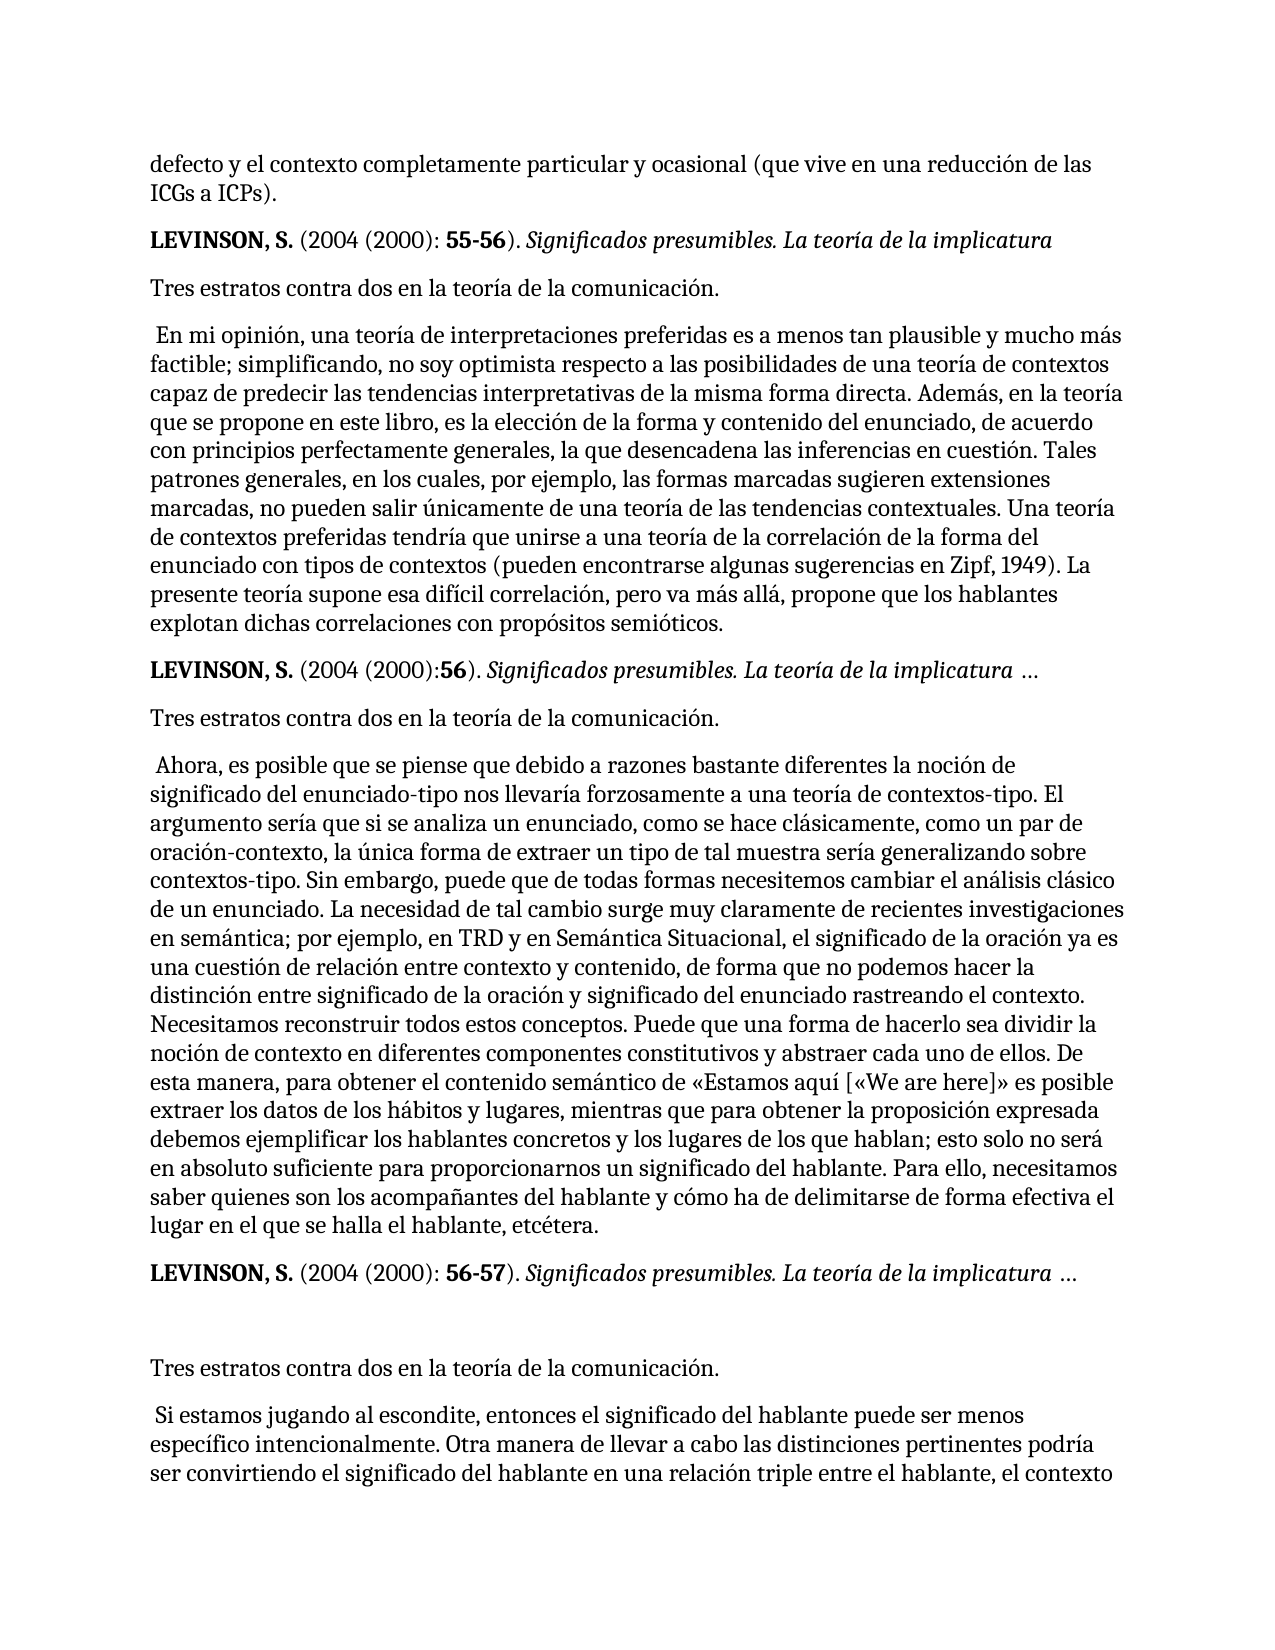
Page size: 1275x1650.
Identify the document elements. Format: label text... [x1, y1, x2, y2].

text Tres estratos contra dos en la teoría de la comunicación. [150, 274, 1125, 302]
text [150, 150, 1125, 207]
text Tres estratos contra dos en la teoría de la comunicación. [150, 704, 1125, 732]
text LEVINSON, S. (2004 (2000): 56-57). Significados presumibles. La teoría de la implicatura … [150, 1259, 1125, 1287]
text LEVINSON, S. (2004 (2000):56). Significados presumibles. La teoría de la implicatura … [150, 656, 1125, 685]
text En mi opinión, una teoría de interpretaciones preferidas es a menos tan plausible y mucho más factible; simplificando, no soy optimista respecto a las posibilidades de una teoría de contextos capaz de predecir las tendencias interpretativas de la misma forma directa. Además, en la teoría que se propone en este libro, es la elección de la forma y contenido del enunciado, de acuerdo con principios perfectamente generales, la que desencadena las inferencias en cuestión. Tales patrones generales, en los cuales, por ejemplo, las formas marcadas sugieren extensiones marcadas, no pueden salir únicamente de una teoría de las tendencias contextuales. Una teoría de contextos preferidas tendría que unirse a una teoría de la correlación de la forma del enunciado con tipos de contextos (pueden encontrarse algunas sugerencias en Zipf, 1949). La presente teoría supone esa difícil correlación, pero va más allá, propone que los hablantes explotan dichas correlaciones con propósitos semióticos. [150, 321, 1125, 637]
text LEVINSON, S. (2004 (2000): 55-56). Significados presumibles. La teoría de la implicatura [150, 226, 1125, 255]
text Tres estratos contra dos en la teoría de la comunicación. [150, 1354, 1125, 1382]
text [150, 1401, 1125, 1487]
text Ahora, es posible que se piense que debido a razones bastante diferentes la noción de significado del enunciado-tipo nos llevaría forzosamente a una teoría de contextos-tipo. El argumento sería que si se analiza un enunciado, como se hace clásicamente, como un par de oración-contexto, la única forma de extraer un tipo de tal muestra sería generalizando sobre contextos-tipo. Sin embargo, puede que de todas formas necesitemos cambiar el análisis clásico de un enunciado. La necesidad de tal cambio surge muy claramente de recientes investigaciones en semántica; por ejemplo, en TRD y en Semántica Situacional, el significado de la oración ya es una cuestión de relación entre contexto y contenido, de forma que no podemos hacer la distinción entre significado de la oración y significado del enunciado rastreando el contexto. Necesitamos reconstruir todos estos conceptos. Puede que una forma de hacerlo sea dividir la noción de contexto en diferentes componentes constitutivos y abstraer cada uno de ellos. De esta manera, para obtener el contenido semántico de «Estamos aquí [«We are here]» es posible extraer los datos de los hábitos y lugares, mientras que para obtener la proposición expresada debemos ejemplificar los hablantes concretos y los lugares de los que hablan; esto solo no será en absoluto suficiente para proporcionarnos un significado del hablante. Para ello, necesitamos saber quienes son los acompañantes del hablante y cómo ha de delimitarse de forma efectiva el lugar en el que se halla el hablante, etcétera. [150, 751, 1125, 1240]
